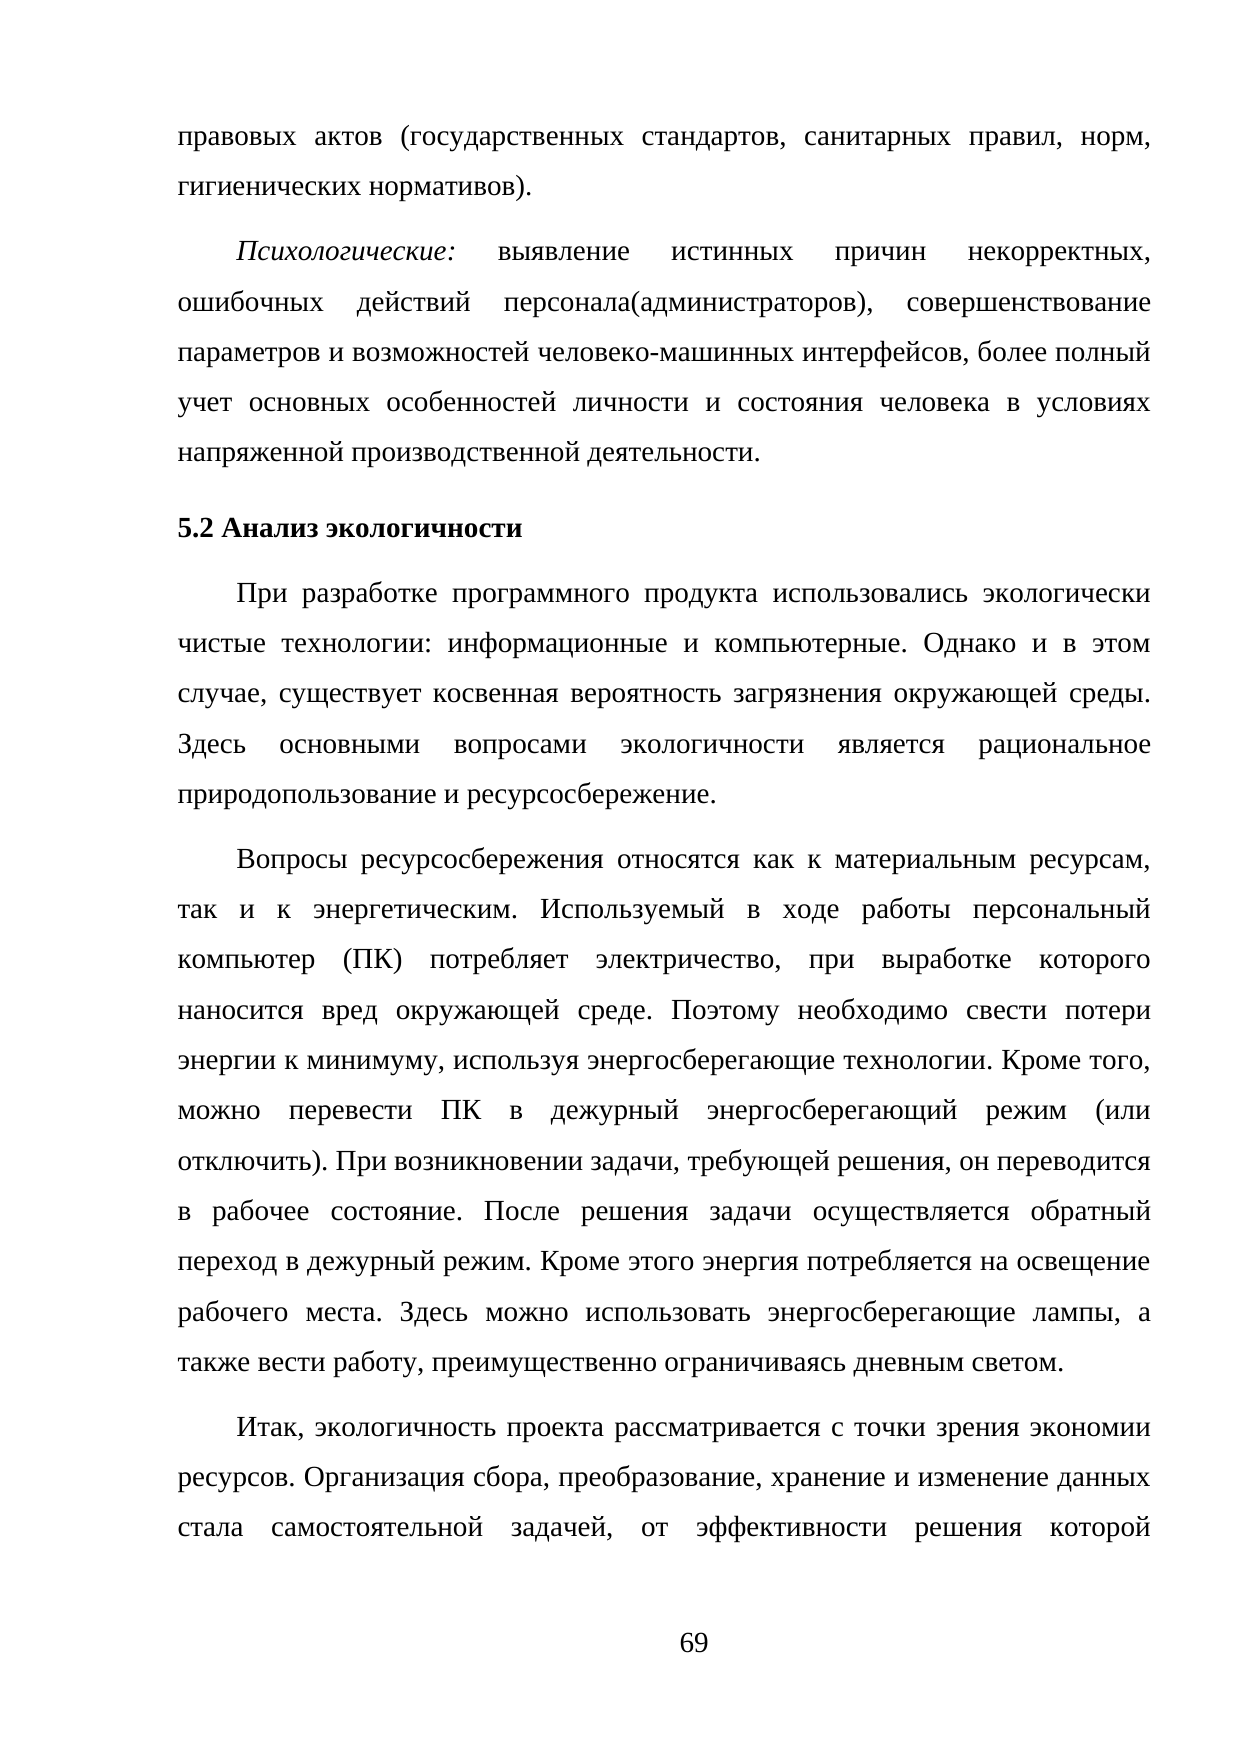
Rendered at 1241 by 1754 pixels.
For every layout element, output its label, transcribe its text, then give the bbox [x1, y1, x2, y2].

text Вопросы ресурсосбережения относятся как к материальным ресурсам, так и к энергетическим. Используемый в ходе работы персональный компьютер (ПК) потребляет электричество, при выработке которого наносится вред окружающей среде. Поэтому необходимо свести потери энергии к минимуму, используя энергосберегающие технологии. Кроме того, можно перевести ПК в дежурный энергосберегающий режим (или отключить). При возникновении задачи, требующей решения, он переводится в рабочее состояние. После решения задачи осуществляется обратный переход в дежурный режим. Кроме этого энергия потребляется на освещение рабочего места. Здесь можно использовать энергосберегающие лампы, а также вести работу, преимущественно ограничиваясь дневным светом. [177, 841, 1152, 1378]
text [177, 118, 1152, 202]
text При разработке программного продукта использовались экологически чистые технологии: информационные и компьютерные. Однако и в этом случае, существует косвенная вероятность загрязнения окружающей среды. Здесь основными вопросами экологичности является рациональное природопользование и ресурсосбережение. [177, 575, 1152, 809]
text Психологические: выявление истинных причин некорректных, ошибочных действий персонала(администраторов), совершенствование параметров и возможностей человеко-машинных интерфейсов, более полный учет основных особенностей личности и состояния человека в условиях напряженной производственной деятельности. [177, 233, 1152, 468]
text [177, 1409, 1152, 1543]
subtitle Анализ экологичности [177, 510, 1152, 543]
